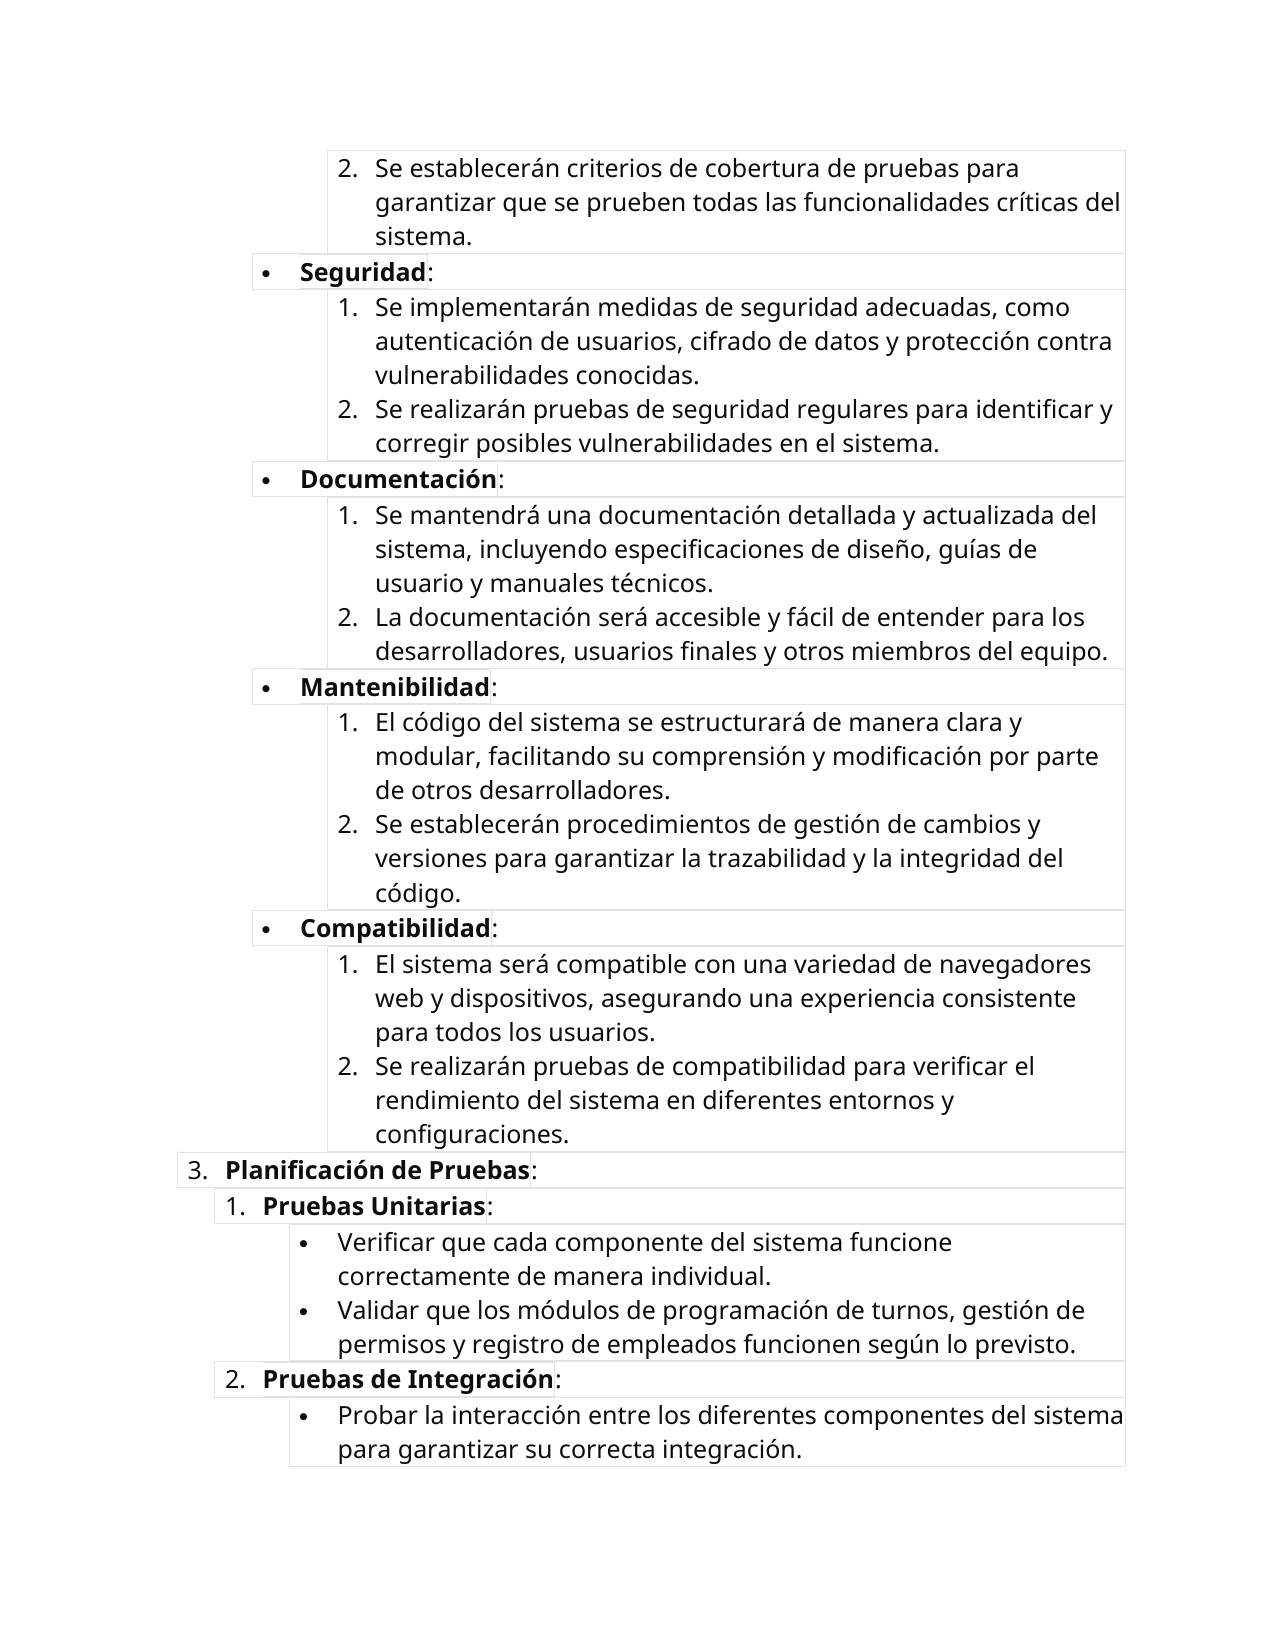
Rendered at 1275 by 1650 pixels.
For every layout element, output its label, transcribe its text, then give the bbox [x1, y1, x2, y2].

list Planificación de Pruebas: [178, 1153, 530, 1187]
list Se establecerán procedimientos de gestión de cambios y versiones para garantizar la trazabilidad y la integridad del código. [328, 807, 1125, 909]
list Se realizarán pruebas de seguridad regulares para identificar y corregir posibles vulnerabilidades en el sistema. [328, 392, 1125, 460]
list Probar la interacción entre los diferentes componentes del sistema para garantizar su correcta integración. [290, 1398, 1125, 1466]
list Mantenibilidad: [491, 669, 1125, 704]
list El código del sistema se estructurará de manera clara y modular, facilitando su comprensión y modificación por parte de otros desarrolladores. [328, 705, 1125, 807]
list Compatibilidad: [253, 911, 491, 945]
list Mantenibilidad: [253, 669, 490, 704]
list Se establecerán criterios de cobertura de pruebas para garantizar que se prueben todas las funcionalidades críticas del sistema. [328, 151, 1125, 253]
list Compatibilidad: [492, 911, 1125, 945]
list Documentación: [253, 462, 497, 496]
list Pruebas Unitarias: [487, 1189, 1125, 1223]
list Seguridad: [253, 254, 427, 289]
list Pruebas Unitarias: [215, 1189, 486, 1223]
list La documentación será accesible y fácil de entender para los desarrolladores, usuarios finales y otros miembros del equipo. [328, 599, 1125, 668]
list Seguridad: [428, 254, 1125, 289]
list Documentación: [498, 462, 1125, 496]
list Pruebas de Integración: [215, 1362, 554, 1397]
list Se implementarán medidas de seguridad adecuadas, como autenticación de usuarios, cifrado de datos y protección contra vulnerabilidades conocidas. [328, 290, 1125, 392]
list El sistema será compatible con una variedad de navegadores web y dispositivos, asegurando una experiencia consistente para todos los usuarios. [328, 947, 1125, 1048]
list Se mantendrá una documentación detallada y actualizada del sistema, incluyendo especificaciones de diseño, guías de usuario y manuales técnicos. [328, 498, 1125, 599]
list Validar que los módulos de programación de turnos, gestión de permisos y registro de empleados funcionen según lo previsto. [290, 1292, 1125, 1360]
list Verificar que cada componente del sistema funcione correctamente de manera individual. [290, 1225, 1125, 1292]
list Pruebas de Integración: [555, 1362, 1125, 1397]
list Se realizarán pruebas de compatibilidad para verificar el rendimiento del sistema en diferentes entornos y configuraciones. [328, 1048, 1125, 1151]
list Planificación de Pruebas: [531, 1153, 1125, 1187]
